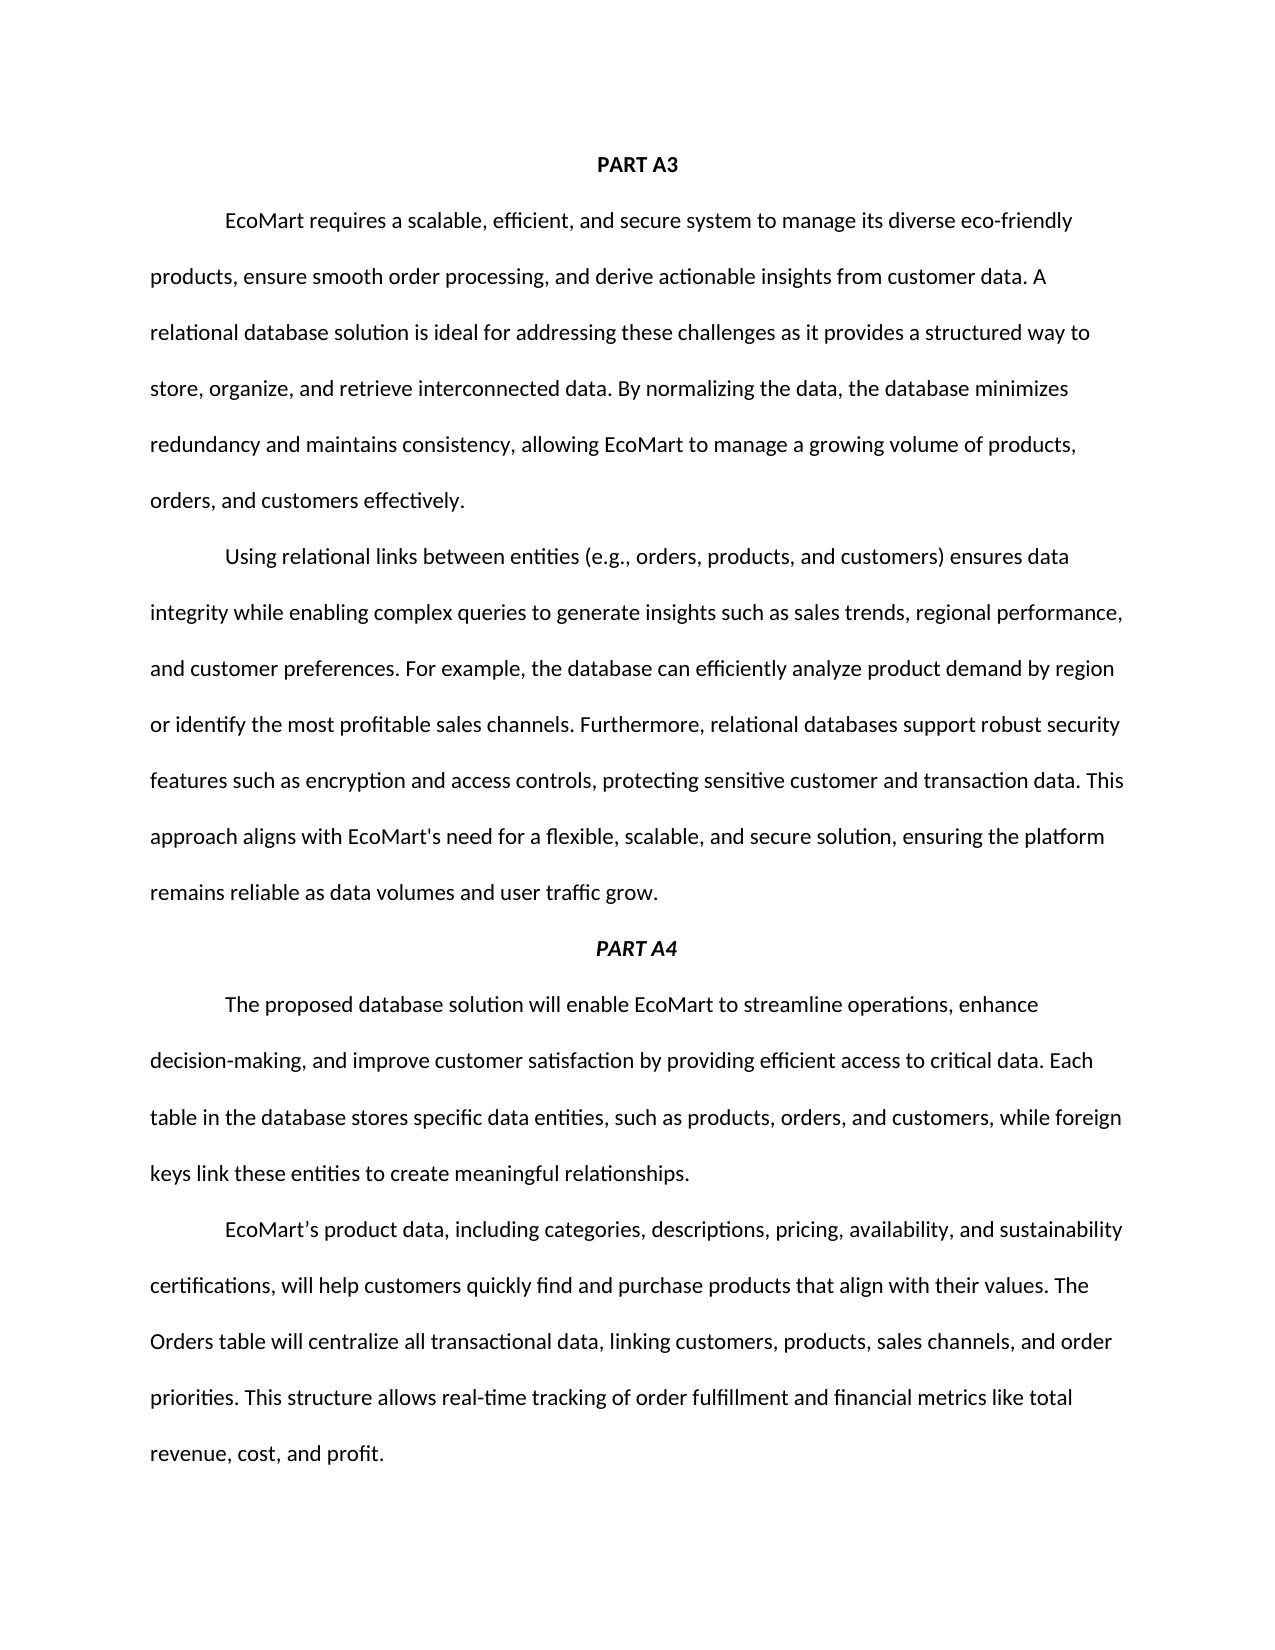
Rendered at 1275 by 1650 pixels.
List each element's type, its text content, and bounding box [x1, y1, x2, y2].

text EcoMart’s product data, including categories, descriptions, pricing, availability, and sustainability certifications, will help customers quickly find and purchase products that align with their values. The Orders table will centralize all transactional data, linking customers, products, sales channels, and order priorities. This structure allows real-time tracking of order fulfillment and financial metrics like total revenue, cost, and profit. [150, 1215, 1125, 1467]
subtitle PART A4 [150, 934, 1125, 963]
text The proposed database solution will enable EcoMart to streamline operations, enhance decision-making, and improve customer satisfaction by providing efficient access to critical data. Each table in the database stores specific data entities, such as products, orders, and customers, while foreign keys link these entities to create meaningful relationships. [150, 991, 1125, 1187]
subtitle PART A3 [150, 150, 1125, 178]
subtitle Using relational links between entities (e.g., orders, products, and customers) ensures data integrity while enabling complex queries to generate insights such as sales trends, regional performance, and customer preferences. For example, the database can efficiently analyze product demand by region or identify the most profitable sales channels. Furthermore, relational databases support robust security features such as encryption and access controls, protecting sensitive customer and transaction data. This approach aligns with EcoMart's need for a flexible, scalable, and secure solution, ensuring the platform remains reliable as data volumes and user traffic grow. [150, 542, 1125, 907]
subtitle EcoMart requires a scalable, efficient, and secure system to manage its diverse eco-friendly products, ensure smooth order processing, and derive actionable insights from customer data. A relational database solution is ideal for addressing these challenges as it provides a structured way to store, organize, and retrieve interconnected data. By normalizing the data, the database minimizes redundancy and maintains consistency, allowing EcoMart to manage a growing volume of products, orders, and customers effectively. [150, 206, 1125, 514]
